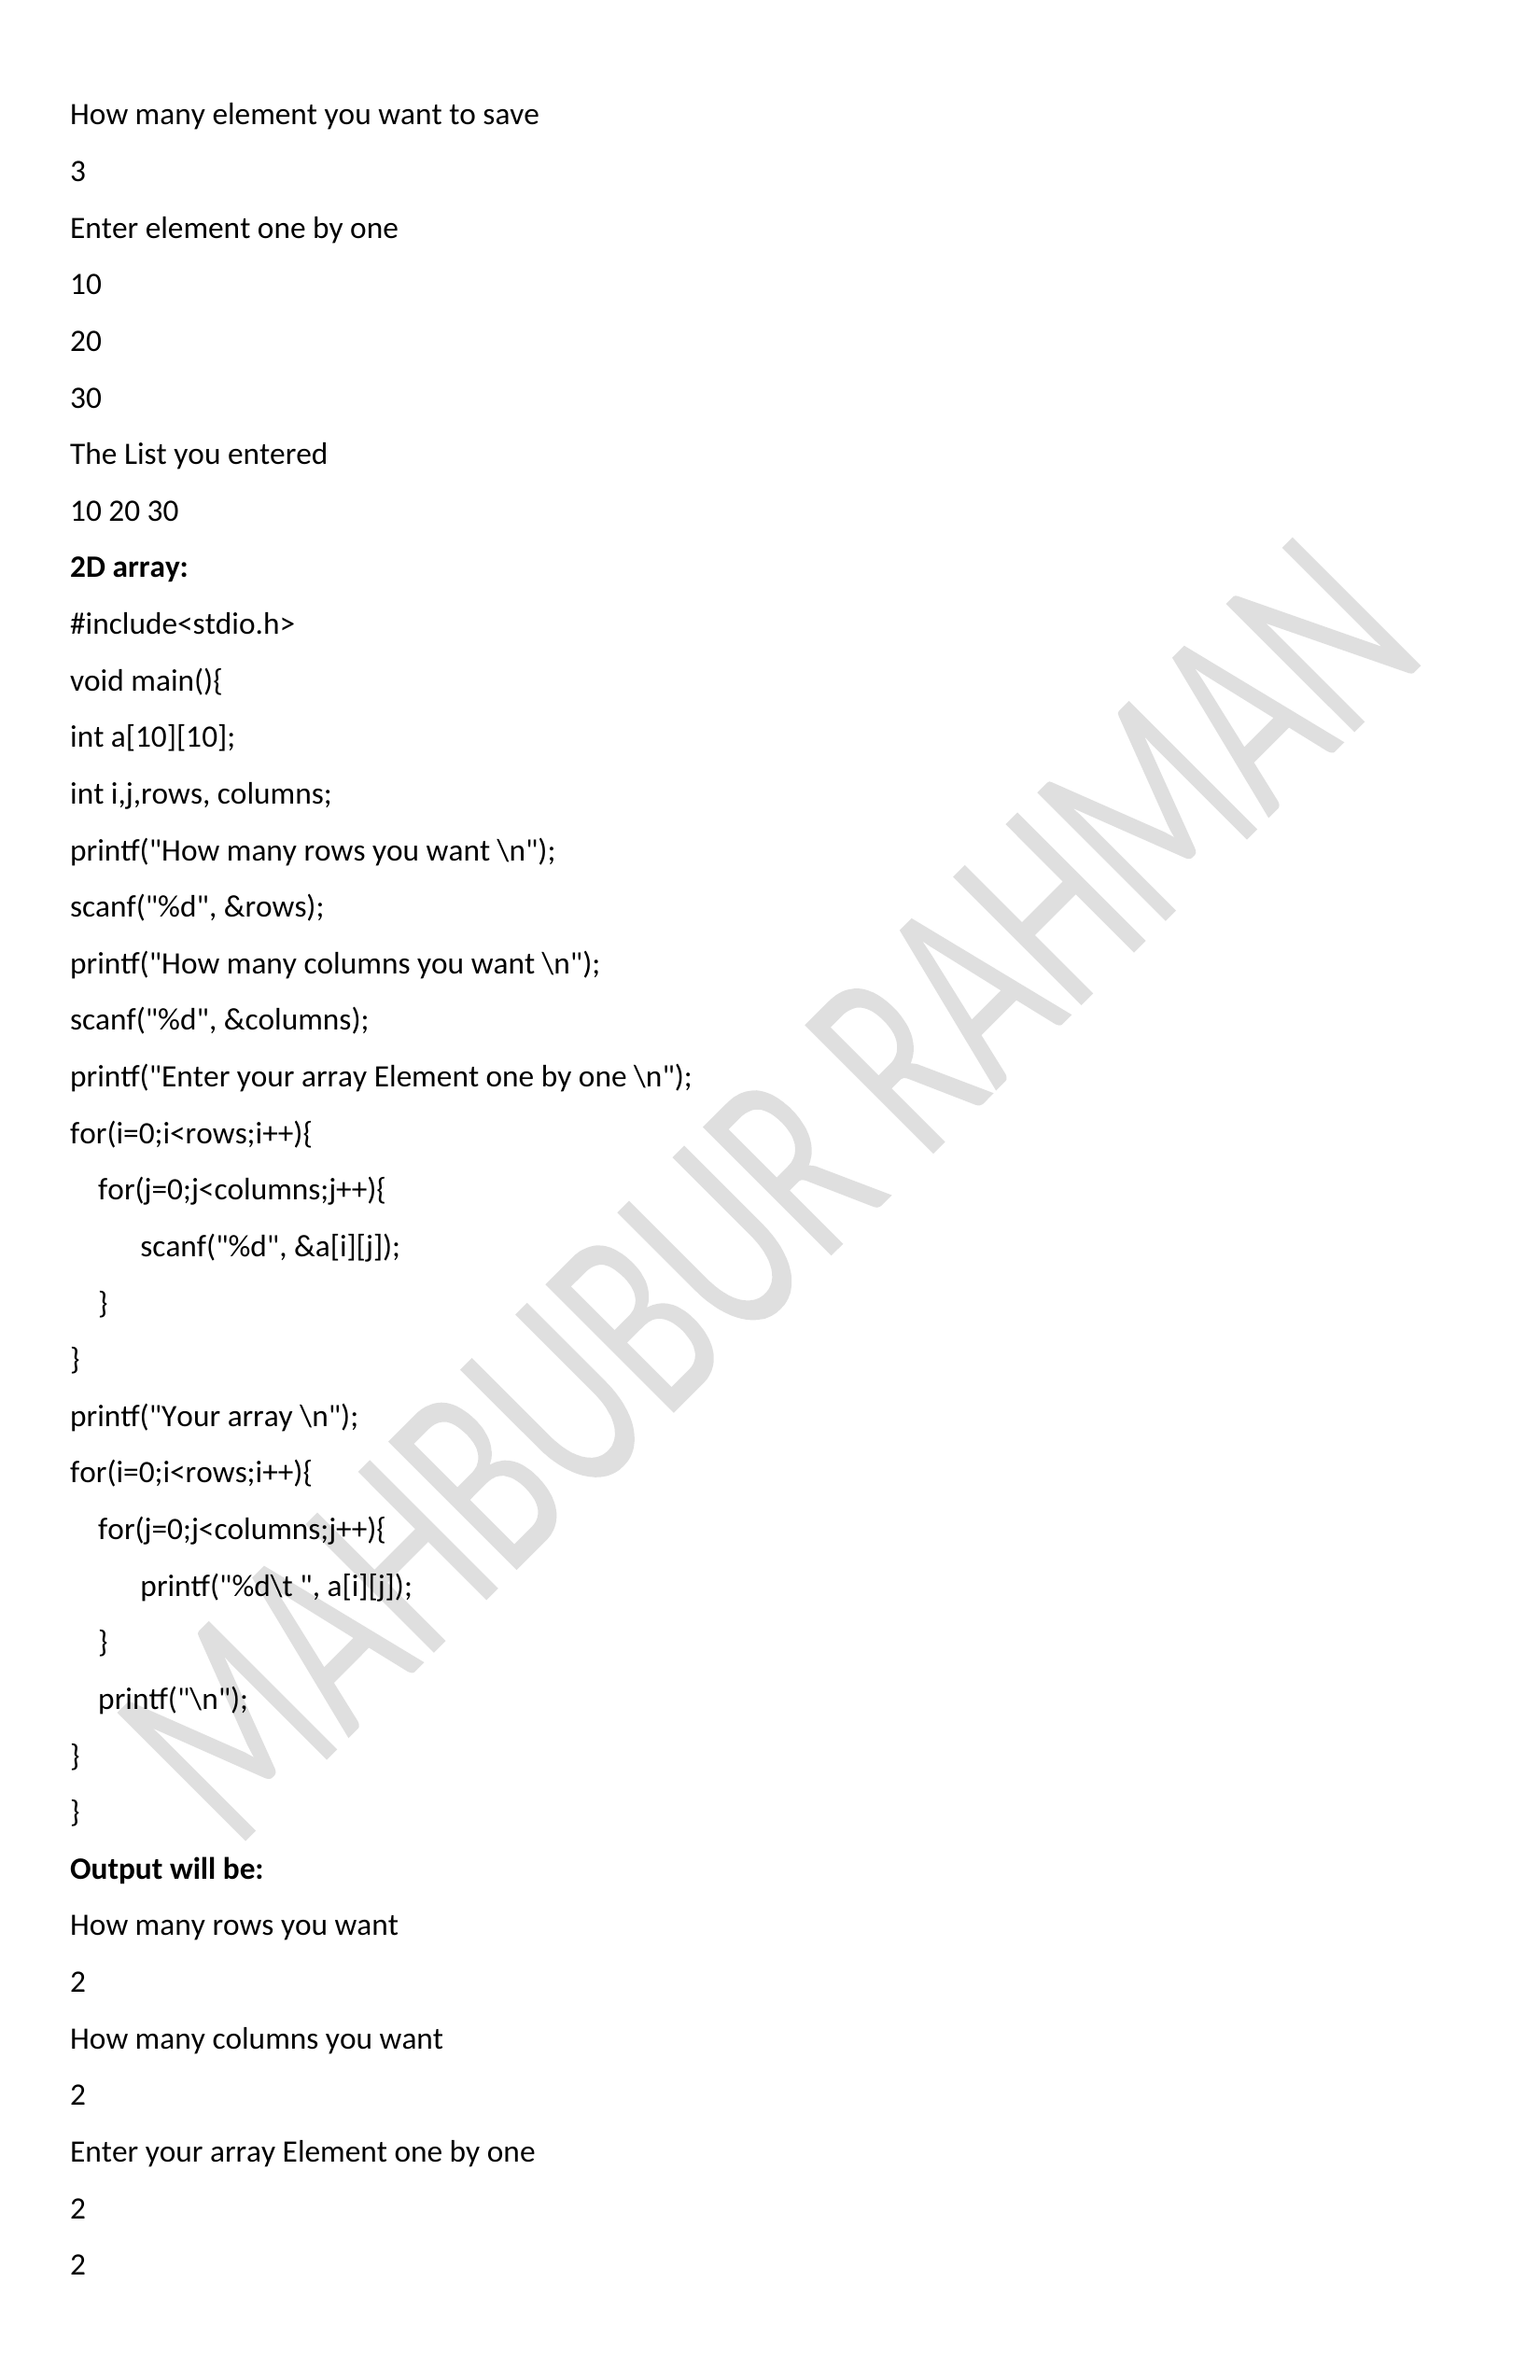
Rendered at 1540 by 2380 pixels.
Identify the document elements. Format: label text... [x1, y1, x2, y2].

text for(j=0;j<columns;j++){ [70, 1169, 1470, 1208]
text 2 [70, 2189, 1470, 2226]
text scanf("%d", &a[i][j]); [70, 1226, 1470, 1265]
text int a[10][10]; [70, 717, 1470, 755]
text printf("%d\t ", a[i][j]); [70, 1566, 1470, 1603]
text How many columns you want [70, 2019, 1470, 2056]
text 30 [70, 378, 1470, 415]
text 2 [70, 1962, 1470, 2000]
text for(j=0;j<columns;j++){ [70, 1509, 1470, 1547]
text Enter your array Element one by one [70, 2132, 1470, 2170]
text int i,j,rows, columns; [70, 774, 1470, 812]
text The List you entered [70, 434, 1470, 472]
text printf("How many rows you want \n"); [70, 831, 1470, 868]
text printf("\n"); [70, 1679, 1470, 1717]
text 2 [70, 2075, 1470, 2113]
text 10 [70, 264, 1470, 302]
text for(i=0;i<rows;i++){ [70, 1453, 1470, 1491]
text scanf("%d", &columns); [70, 1001, 1470, 1038]
text 2D array: [70, 548, 1470, 585]
text } [70, 1736, 1470, 1773]
text Output will be: [70, 1849, 1470, 1887]
text printf("Enter your array Element one by one \n"); [70, 1057, 1470, 1095]
text printf("How many columns you want \n"); [70, 944, 1470, 982]
text void main(){ [70, 661, 1470, 698]
text #include<stdio.h> [70, 604, 1470, 642]
text How many rows you want [70, 1906, 1470, 1943]
text 3 [70, 151, 1470, 189]
text scanf("%d", &rows); [70, 887, 1470, 925]
text for(i=0;i<rows;i++){ [70, 1113, 1470, 1151]
text 2 [70, 2245, 1470, 2283]
text Enter element one by one [70, 208, 1470, 245]
text } [70, 1339, 1470, 1378]
text } [70, 1283, 1470, 1321]
text 20 [70, 321, 1470, 359]
text How many element you want to save [70, 95, 1470, 133]
text printf("Your array \n"); [70, 1396, 1470, 1435]
text } [70, 1622, 1470, 1660]
text 10 20 30 [70, 491, 1470, 529]
text } [70, 1792, 1470, 1830]
